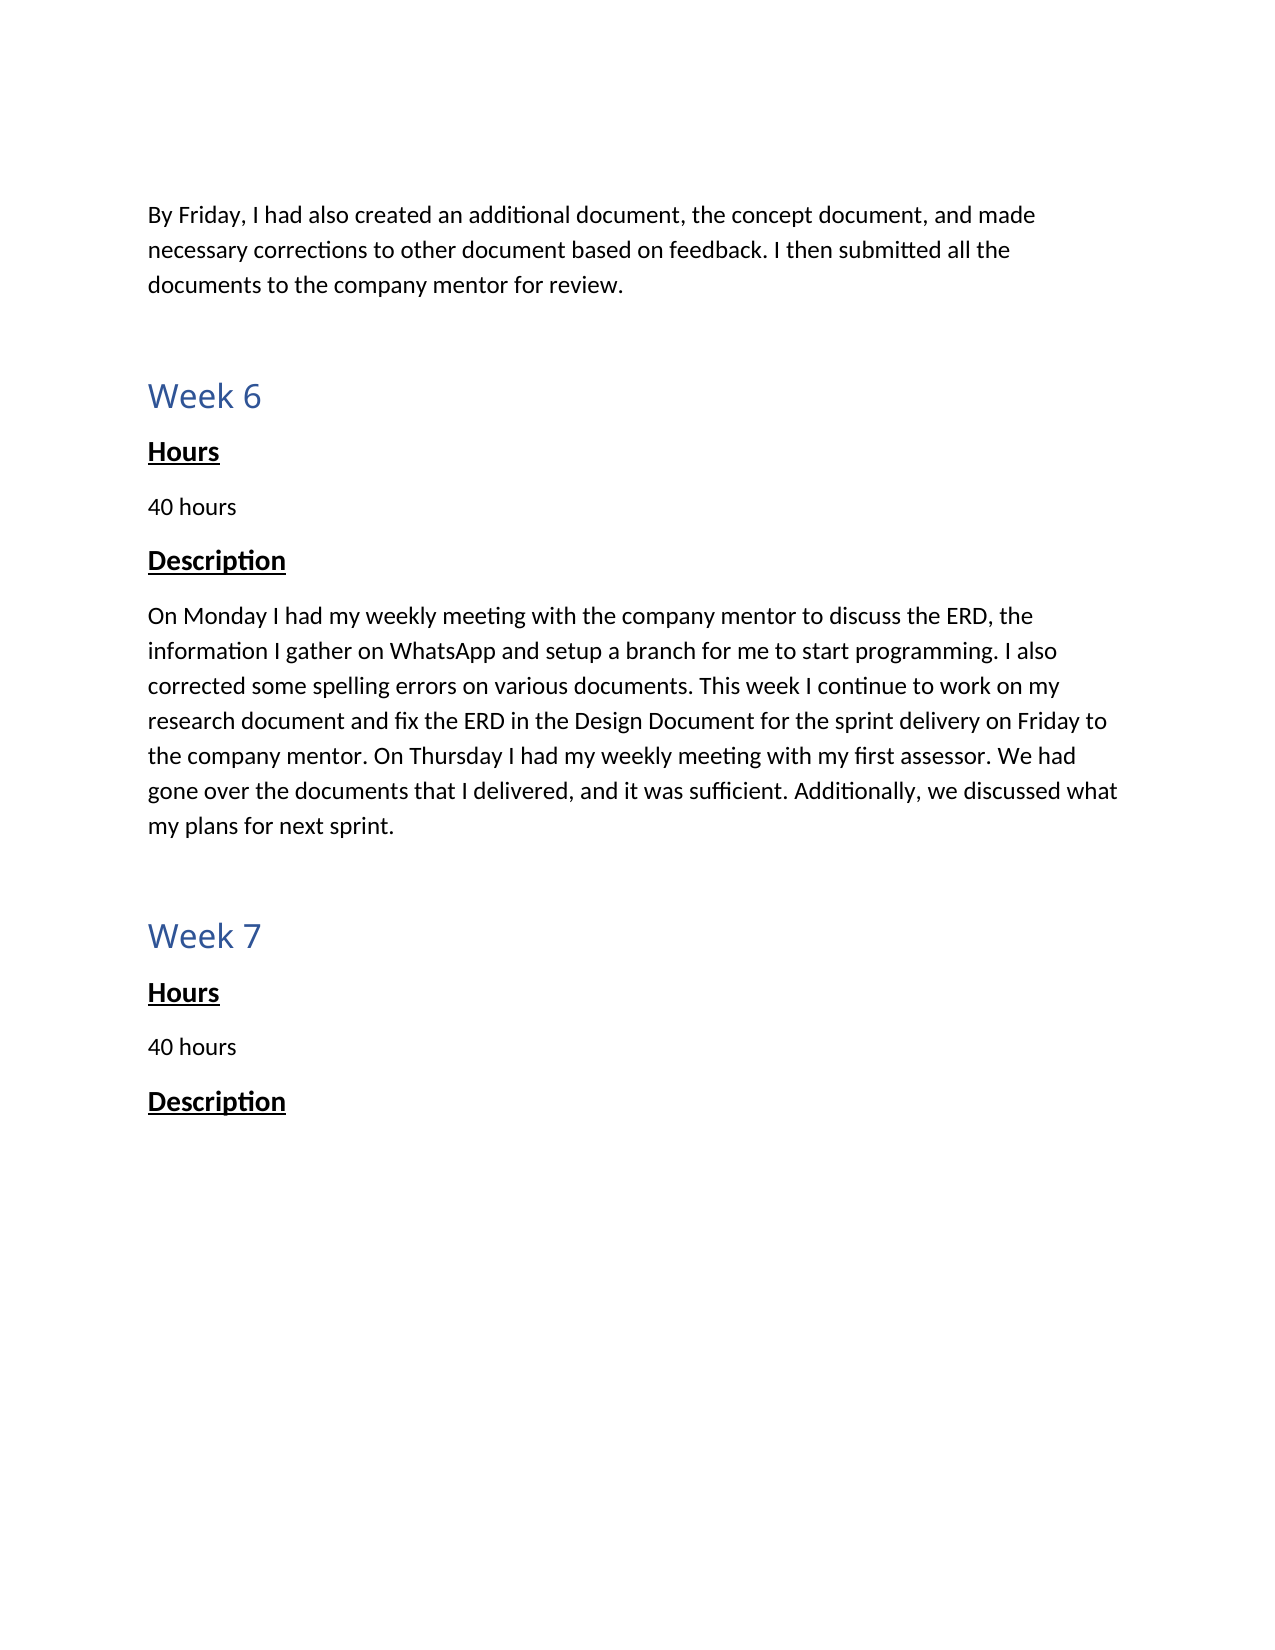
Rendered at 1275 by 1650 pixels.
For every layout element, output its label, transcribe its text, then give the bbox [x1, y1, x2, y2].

text 40 hours [148, 491, 1127, 521]
subtitle Week 6 [148, 373, 1127, 418]
text Hours [148, 974, 1127, 1009]
subtitle Week 7 [148, 913, 1127, 959]
text Description [148, 1083, 1127, 1119]
text On Monday I had my weekly meeting with the company mentor to discuss the ERD, the information I gather on WhatsApp and setup a branch for me to start programming. I also corrected some spelling errors on various documents. This week I continue to work on my research document and fix the ERD in the Design Document for the sprint delivery on Friday to the company mentor. On Thursday I had my weekly meeting with my first assessor. We had gone over the documents that I delivered, and it was sufficient. Additionally, we discussed what my plans for next sprint. [148, 600, 1127, 841]
text Description [148, 542, 1127, 578]
text 40 hours [148, 1031, 1127, 1062]
text By Friday, I had also created an additional document, the concept document, and made necessary corrections to other document based on feedback. I then submitted all the documents to the company mentor for review. [148, 199, 1127, 300]
text Hours [148, 433, 1127, 469]
